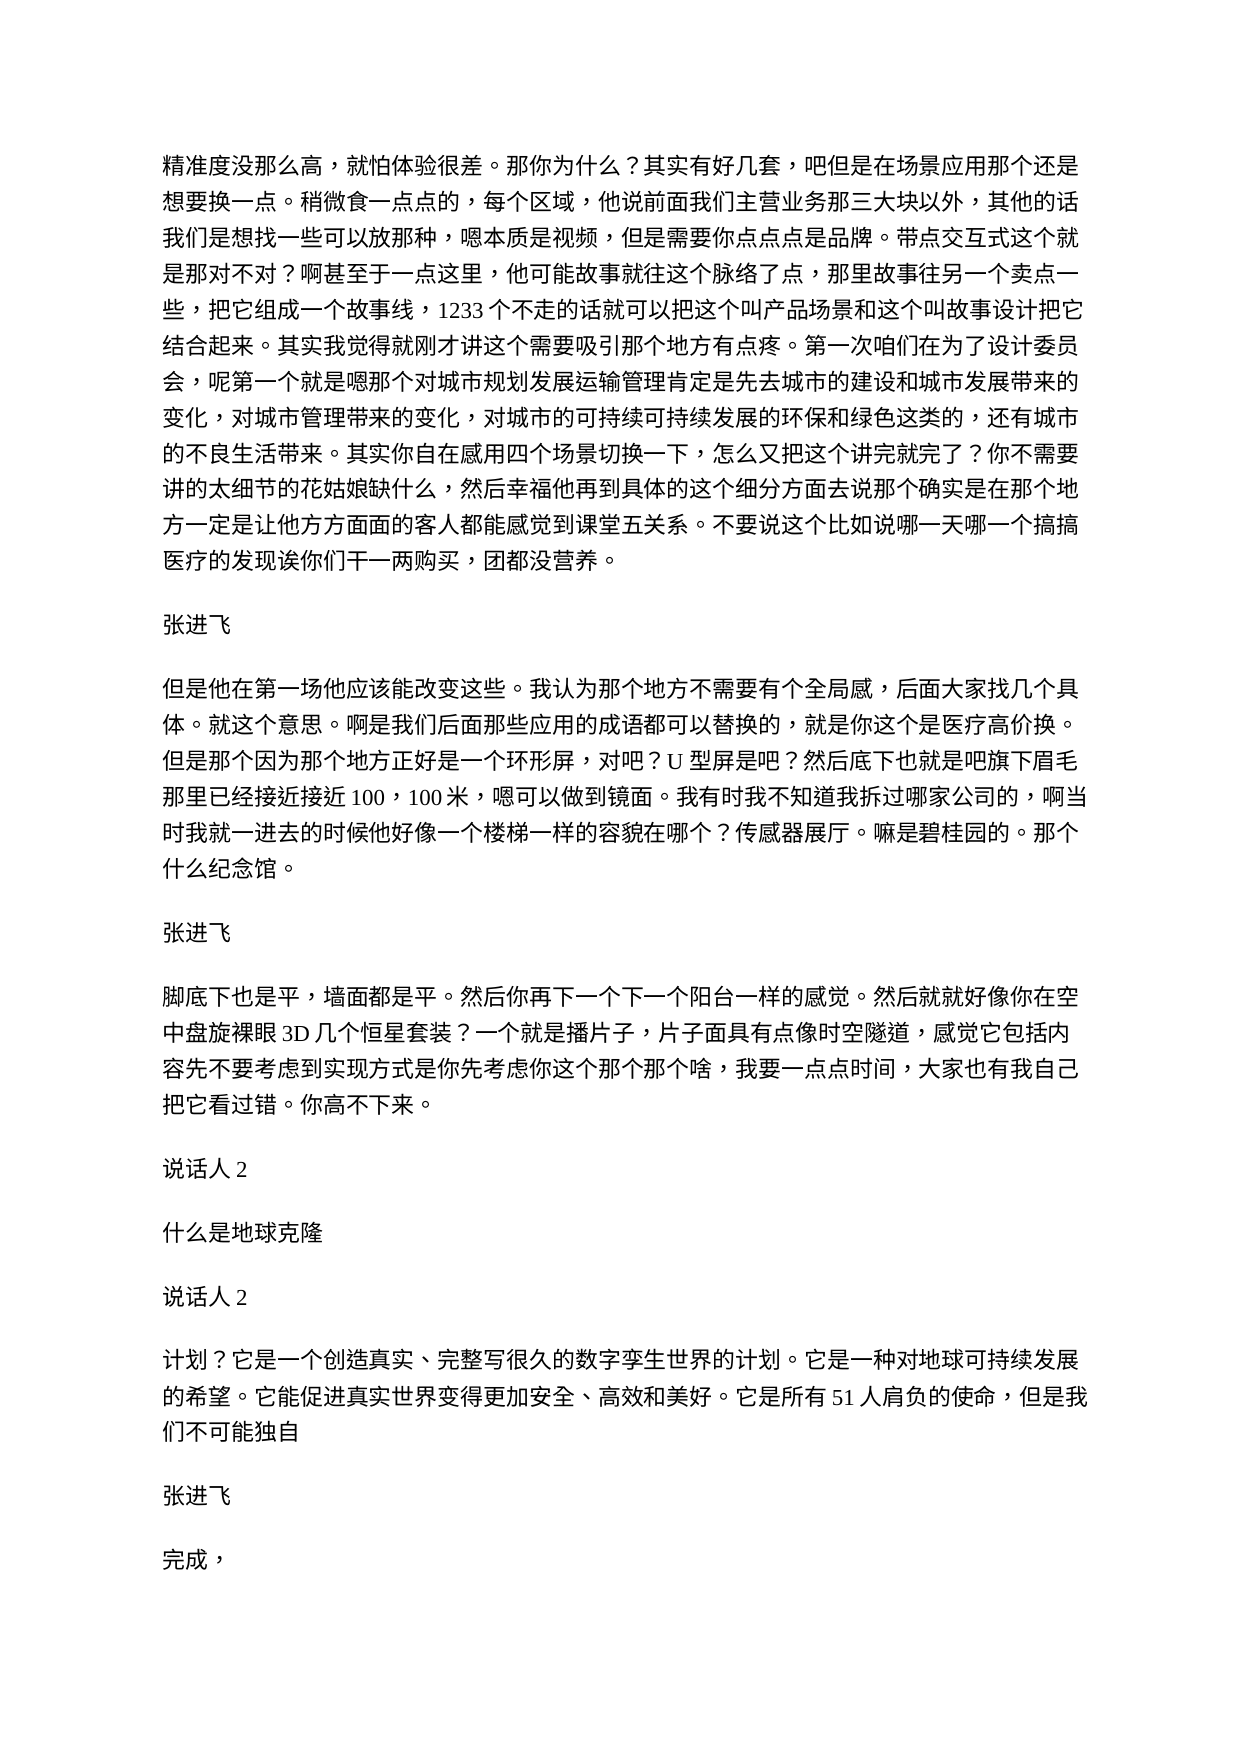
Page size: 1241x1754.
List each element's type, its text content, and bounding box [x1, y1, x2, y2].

text 说话人2 [162, 1281, 1090, 1312]
text 完成， [162, 1544, 1090, 1576]
text 张进飞 [162, 917, 1090, 948]
text 张进飞 [162, 1480, 1090, 1512]
text 张进飞 [162, 609, 1090, 641]
text 但是他在第一场他应该能改变这些。我认为那个地方不需要有个全局感，后面大家找几个具体。就这个意思。啊是我们后面那些应用的成语都可以替换的，就是你这个是医疗高价换。但是那个因为那个地方正好是一个环形屏，对吧？U 型屏是吧？然后底下也就是吧旗下眉毛那里已经接近接近100，100米，嗯可以做到镜面。我有时我不知道我拆过哪家公司的，啊当时我就一进去的时候他好像一个楼梯一样的容貌在哪个？传感器展厅。嘛是碧桂园的。那个什么纪念馆。 [162, 673, 1090, 884]
text 脚底下也是平，墙面都是平。然后你再下一个下一个阳台一样的感觉。然后就就好像你在空中盘旋裸眼3D几个恒星套装？一个就是播片子，片子面具有点像时空隧道，感觉它包括内容先不要考虑到实现方式是你先考虑你这个那个那个啥，我要一点点时间，大家也有我自己把它看过错。你高不下来。 [162, 981, 1090, 1120]
text 计划？它是一个创造真实、完整写很久的数字孪生世界的计划。它是一种对地球可持续发展的希望。它能促进真实世界变得更加安全、高效和美好。它是所有51人肩负的使命，但是我们不可能独自 [162, 1344, 1090, 1448]
text 什么是地球克隆 [162, 1217, 1090, 1248]
text 说话人2 [162, 1153, 1090, 1184]
text 精准度没那么高，就怕体验很差。那你为什么？其实有好几套，吧但是在场景应用那个还是想要换一点。稍微食一点点的，每个区域，他说前面我们主营业务那三大块以外，其他的话我们是想找一些可以放那种，嗯本质是视频，但是需要你点点点是品牌。带点交互式这个就是那对不对？啊甚至于一点这里，他可能故事就往这个脉络了点，那里故事往另一个卖点一些，把它组成一个故事线，1233个不走的话就可以把这个叫产品场景和这个叫故事设计把它结合起来。其实我觉得就刚才讲这个需要吸引那个地方有点疼。第一次咱们在为了设计委员会，呢第一个就是嗯那个对城市规划发展运输管理肯定是先去城市的建设和城市发展带来的变化，对城市管理带来的变化，对城市的可持续可持续发展的环保和绿色这类的，还有城市的不良生活带来。其实你自在感用四个场景切换一下，怎么又把这个讲完就完了？你不需要讲的太细节的花姑娘缺什么，然后幸福他再到具体的这个细分方面去说那个确实是在那个地方一定是让他方方面面的客人都能感觉到课堂五关系。不要说这个比如说哪一天哪一个搞搞医疗的发现诶你们干一两购买，团都没营养。 [162, 150, 1090, 577]
